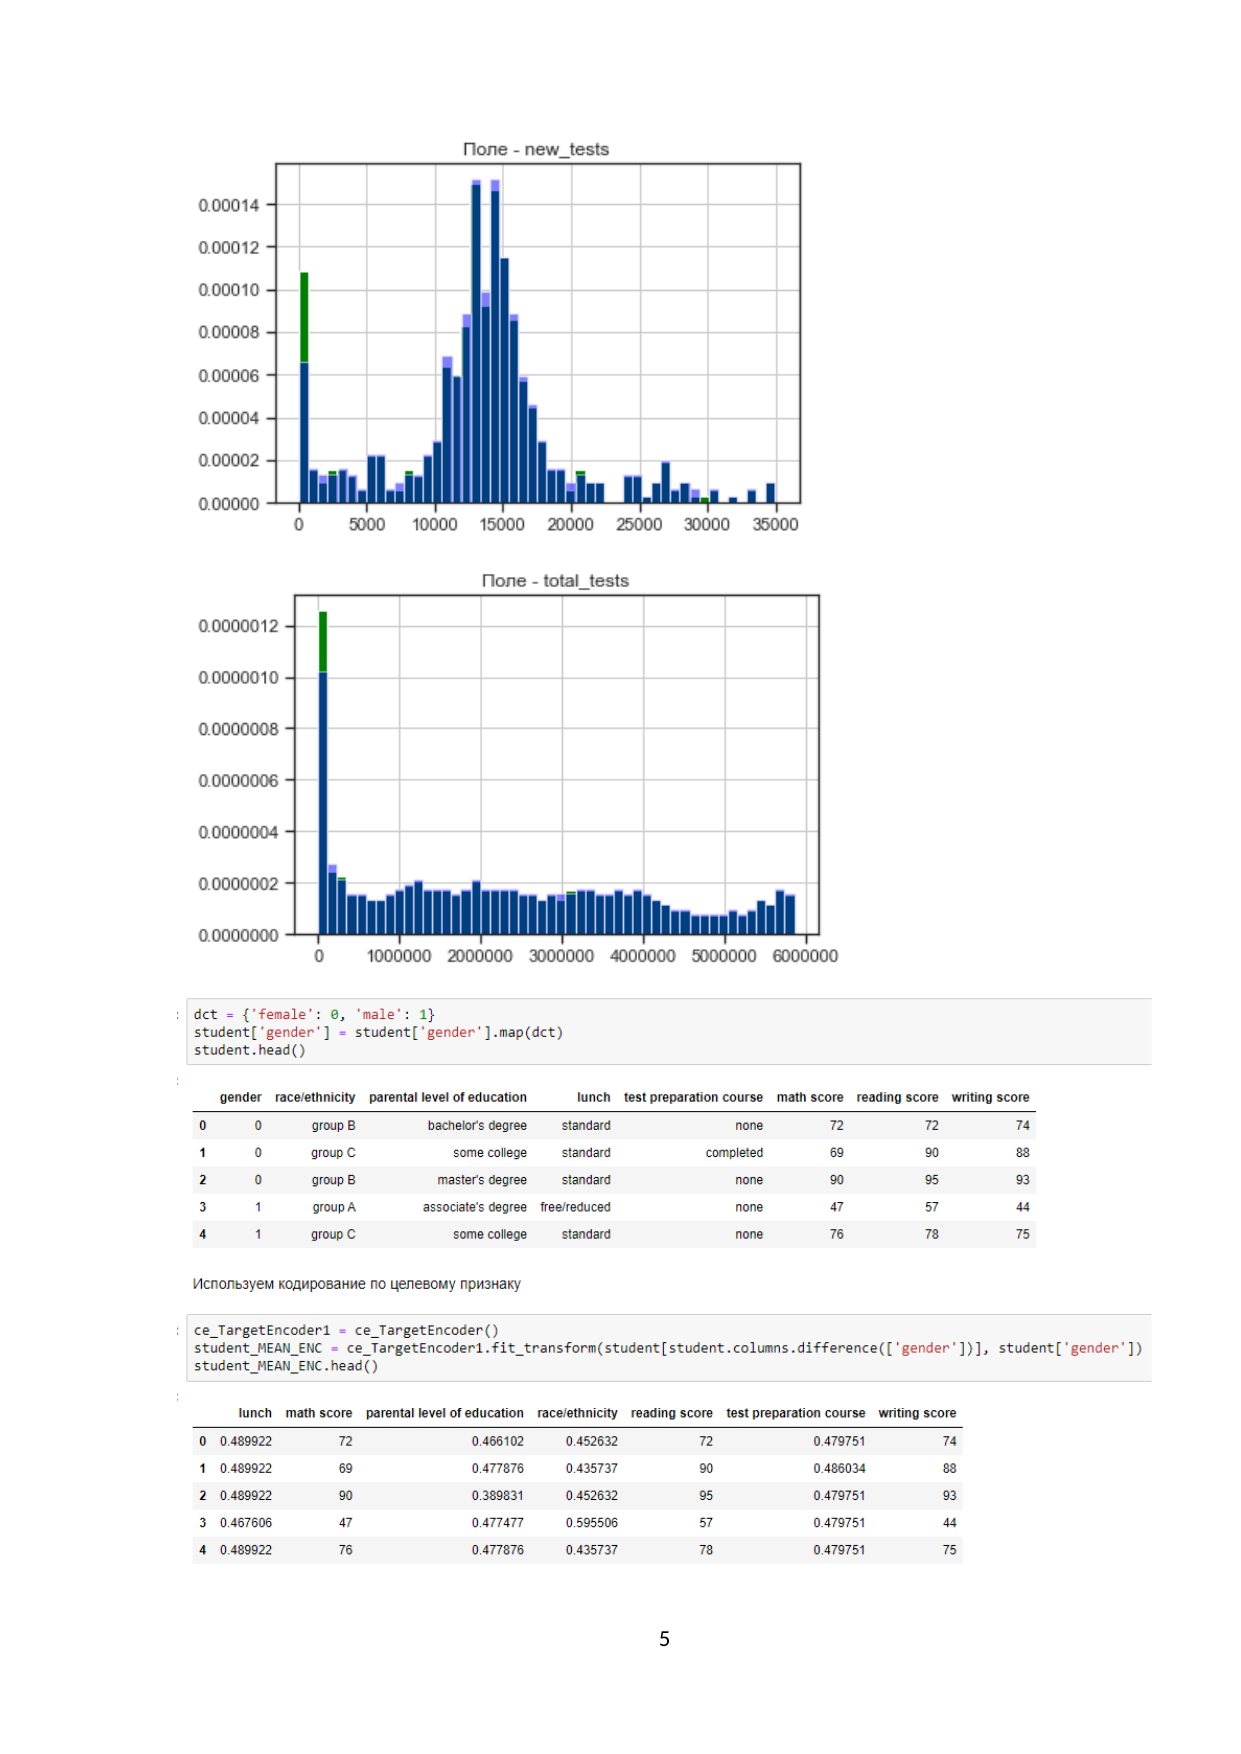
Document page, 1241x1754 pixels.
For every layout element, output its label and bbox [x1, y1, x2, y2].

picture [177, 118, 949, 981]
picture [177, 994, 1152, 1568]
